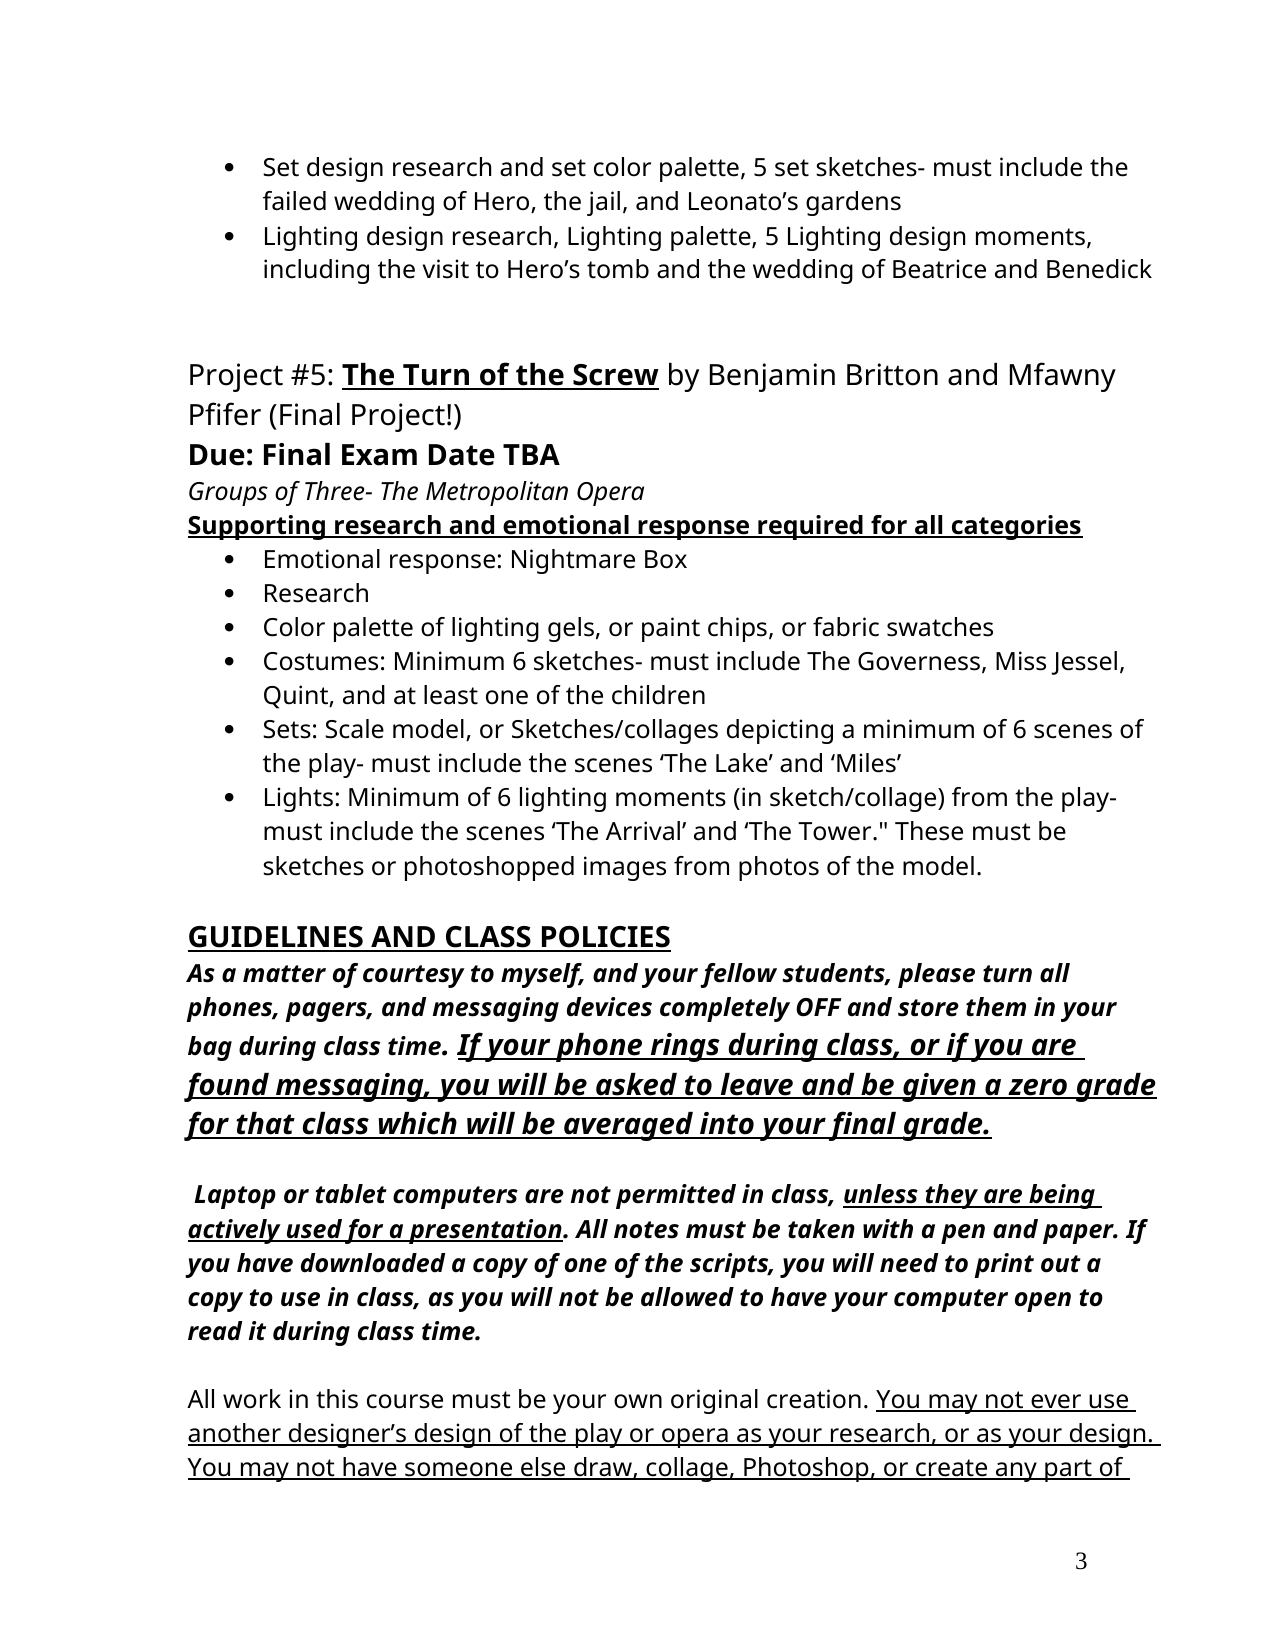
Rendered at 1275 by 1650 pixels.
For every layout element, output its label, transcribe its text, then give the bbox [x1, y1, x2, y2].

list Color palette of lighting gels, or paint chips, or fabric swatches [225, 610, 1162, 644]
list Lights: Minimum of 6 lighting moments (in sketch/collage) from the play- must include the scenes ‘The Arrival’ and ‘The Tower." These must be sketches or photoshopped images from photos of the model. [225, 780, 1162, 882]
subtitle Groups of Three- The Metropolitan Opera [187, 473, 1162, 507]
list Sets: Scale model, or Sketches/collages depicting a minimum of 6 scenes of the play- must include the scenes ‘The Lake’ and ‘Miles’ [225, 712, 1162, 780]
list Research [225, 576, 1162, 610]
text Laptop or tablet computers are not permitted in class, unless they are being actively used for a presentation. All notes must be taken with a pen and paper. If you have downloaded a copy of one of the scripts, you will need to print out a copy to use in class, as you will not be allowed to have your computer open to read it during class time. [187, 1177, 1162, 1347]
list Costumes: Minimum 6 sketches- must include The Governess, Miss Jessel, Quint, and at least one of the children [225, 644, 1162, 712]
subtitle Due: Final Exam Date TBA [187, 434, 1162, 473]
text Project #5: The Turn of the Screw by Benjamin Britton and Mfawny Pfifer (Final Project!) [187, 354, 1162, 434]
text As a matter of courtesy to myself, and your fellow students, please turn all phones, pagers, and messaging devices completely OFF and store them in your bag during class time. If your phone rings during class, or if you are found messaging, you will be asked to leave and be given a zero grade for that class which will be averaged into your final grade. [187, 956, 1162, 1143]
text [187, 1382, 1162, 1484]
list Set design research and set color palette, 5 set sketches- must include the failed wedding of Hero, the jail, and Leonato’s gardens [225, 150, 1162, 218]
text GUIDELINES AND CLASS POLICIES [187, 916, 1162, 956]
list Emotional response: Nightmare Box [225, 542, 1162, 576]
list Lighting design research, Lighting palette, 5 Lighting design moments, including the visit to Hero’s tomb and the wedding of Beatrice and Benedick [225, 218, 1162, 286]
text Supporting research and emotional response required for all categories [187, 507, 1162, 542]
